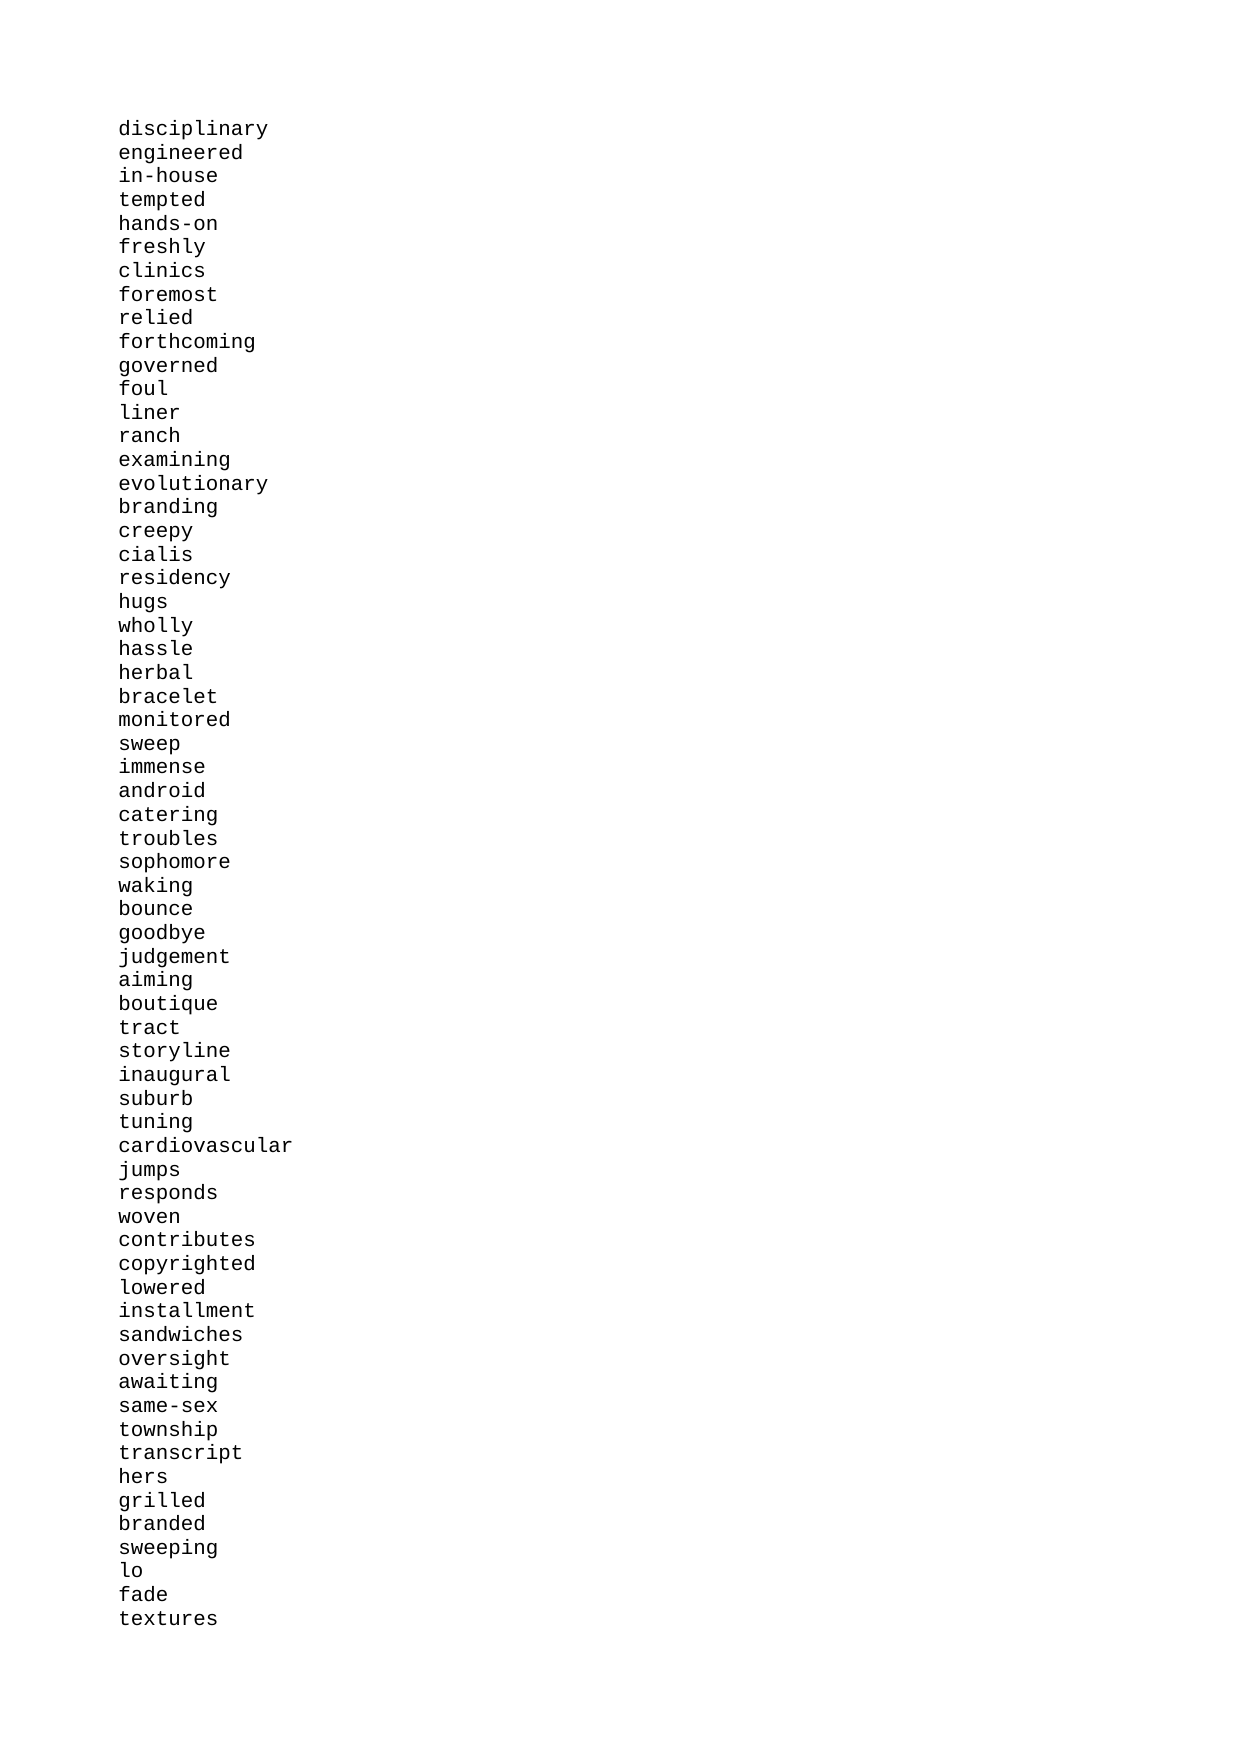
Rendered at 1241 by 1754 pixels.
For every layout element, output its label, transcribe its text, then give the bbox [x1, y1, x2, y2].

text lo [118, 1561, 1122, 1584]
text hers [118, 1466, 1122, 1489]
text hands-on [118, 213, 1122, 236]
text sweeping [118, 1537, 1122, 1561]
text bounce [118, 898, 1122, 922]
text disciplinary [118, 118, 1122, 142]
text jumps [118, 1158, 1122, 1182]
text boutique [118, 993, 1122, 1017]
text ranch [118, 426, 1122, 449]
text woven [118, 1206, 1122, 1229]
text hugs [118, 591, 1122, 615]
text in-house [118, 165, 1122, 189]
text contributes [118, 1229, 1122, 1253]
text lowered [118, 1277, 1122, 1300]
text sandwiches [118, 1324, 1122, 1348]
text installment [118, 1300, 1122, 1324]
text transcript [118, 1442, 1122, 1466]
text examining [118, 449, 1122, 473]
text same-sex [118, 1395, 1122, 1419]
text aiming [118, 969, 1122, 993]
text tempted [118, 189, 1122, 213]
text catering [118, 804, 1122, 827]
text branded [118, 1513, 1122, 1537]
text awaiting [118, 1371, 1122, 1395]
text tuning [118, 1111, 1122, 1135]
text grilled [118, 1489, 1122, 1513]
text troubles [118, 827, 1122, 851]
text evolutionary [118, 473, 1122, 496]
text cialis [118, 544, 1122, 567]
text waking [118, 875, 1122, 898]
text sweep [118, 733, 1122, 757]
text suburb [118, 1088, 1122, 1111]
text fade [118, 1584, 1122, 1608]
text tract [118, 1017, 1122, 1040]
text freshly [118, 236, 1122, 260]
text clinics [118, 260, 1122, 284]
text sophomore [118, 851, 1122, 875]
text textures [118, 1608, 1122, 1631]
text branding [118, 496, 1122, 520]
text hassle [118, 638, 1122, 662]
text responds [118, 1182, 1122, 1206]
text android [118, 780, 1122, 804]
text governed [118, 354, 1122, 378]
text storyline [118, 1040, 1122, 1064]
text immense [118, 757, 1122, 780]
text inaugural [118, 1064, 1122, 1088]
text township [118, 1419, 1122, 1442]
text foul [118, 378, 1122, 402]
text goodbye [118, 922, 1122, 946]
text liner [118, 402, 1122, 426]
text herbal [118, 662, 1122, 686]
text foremost [118, 284, 1122, 307]
text copyrighted [118, 1253, 1122, 1277]
text creepy [118, 520, 1122, 544]
text residency [118, 567, 1122, 591]
text wholly [118, 615, 1122, 638]
text forthcoming [118, 331, 1122, 354]
text oversight [118, 1348, 1122, 1371]
text relied [118, 307, 1122, 331]
text engineered [118, 142, 1122, 165]
text judgement [118, 946, 1122, 969]
text monitored [118, 709, 1122, 733]
text cardiovascular [118, 1135, 1122, 1158]
text bracelet [118, 686, 1122, 709]
